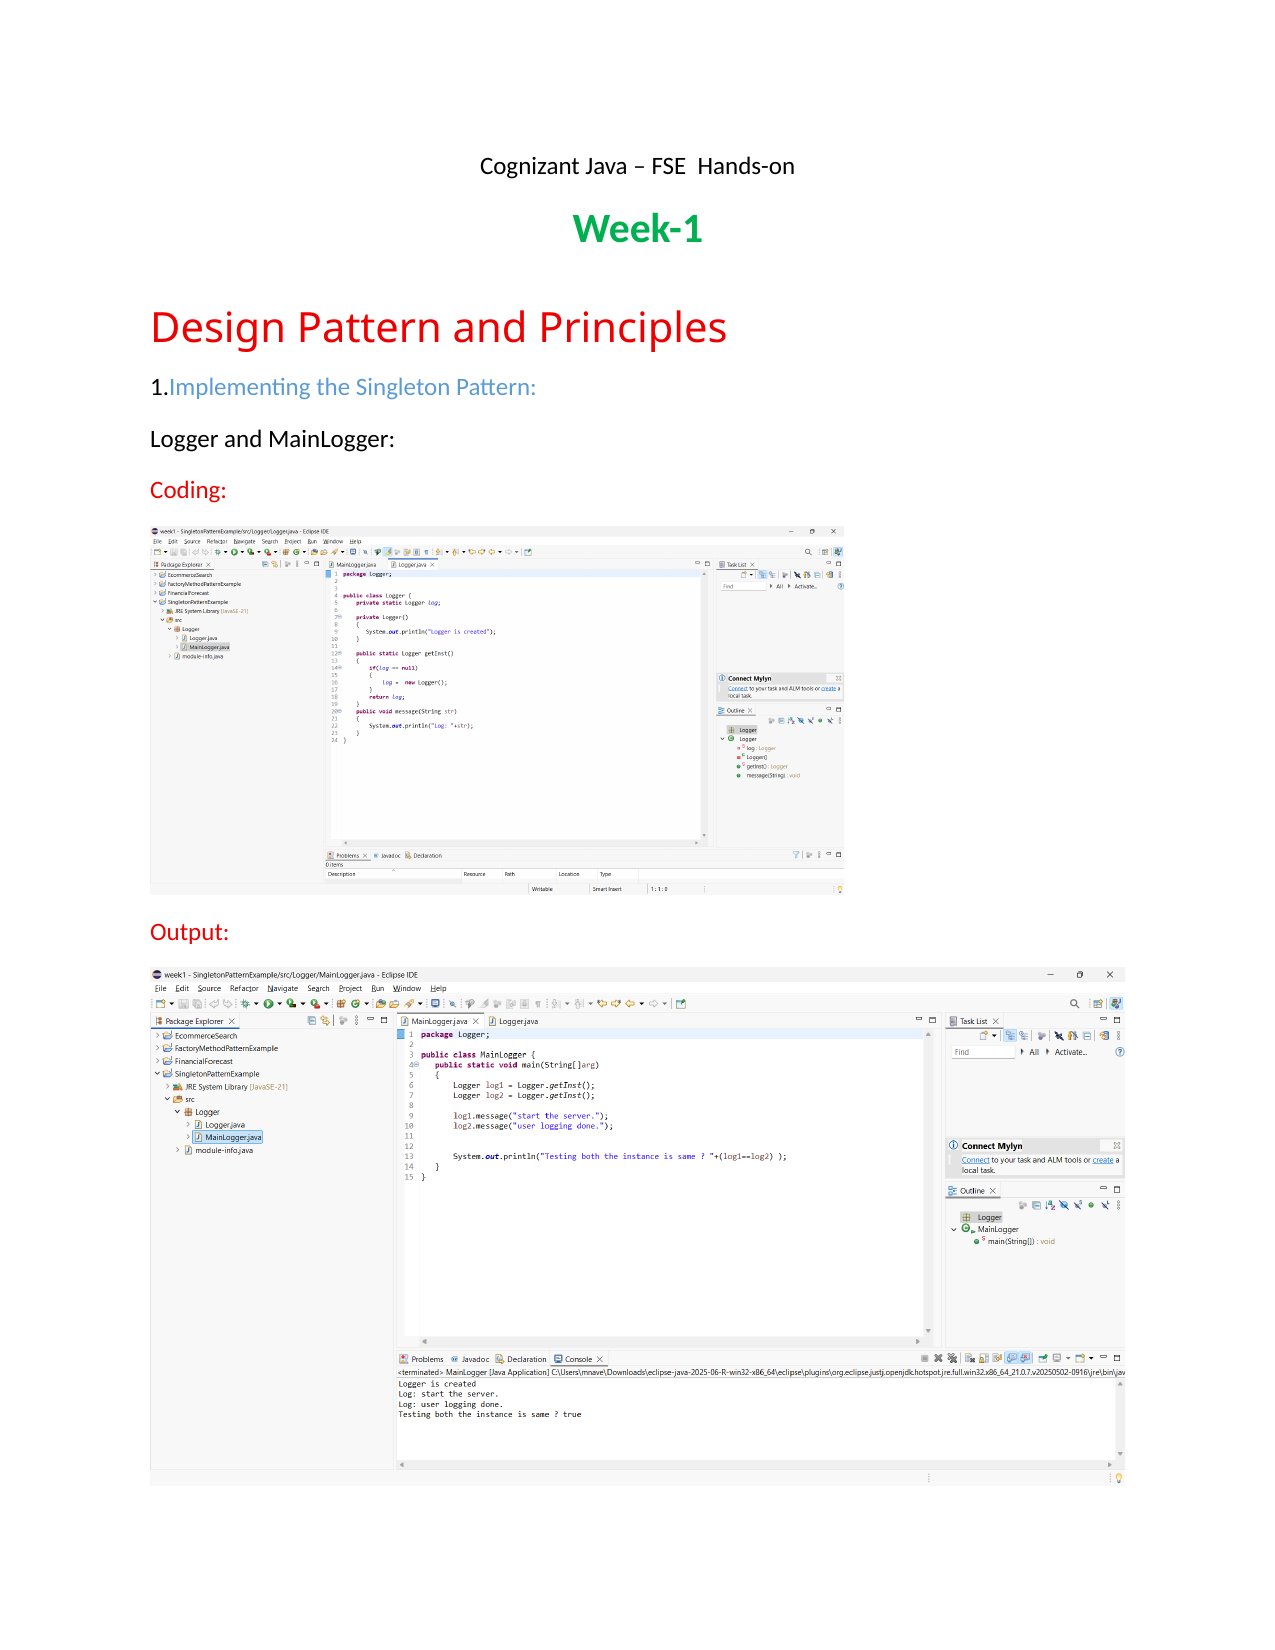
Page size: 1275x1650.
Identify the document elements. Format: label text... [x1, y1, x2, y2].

text Output: [150, 916, 1125, 947]
picture [150, 526, 845, 895]
picture [150, 967, 1125, 1486]
text Coding: [150, 474, 1125, 505]
text Week-1 [150, 202, 1125, 252]
text 1.Implementing the Singleton Pattern: [150, 371, 1125, 402]
subtitle Design Pattern and Principles [150, 298, 1125, 354]
text Logger and MainLogger: [150, 423, 1125, 453]
text Cognizant Java – FSE Hands-on [150, 150, 1125, 181]
